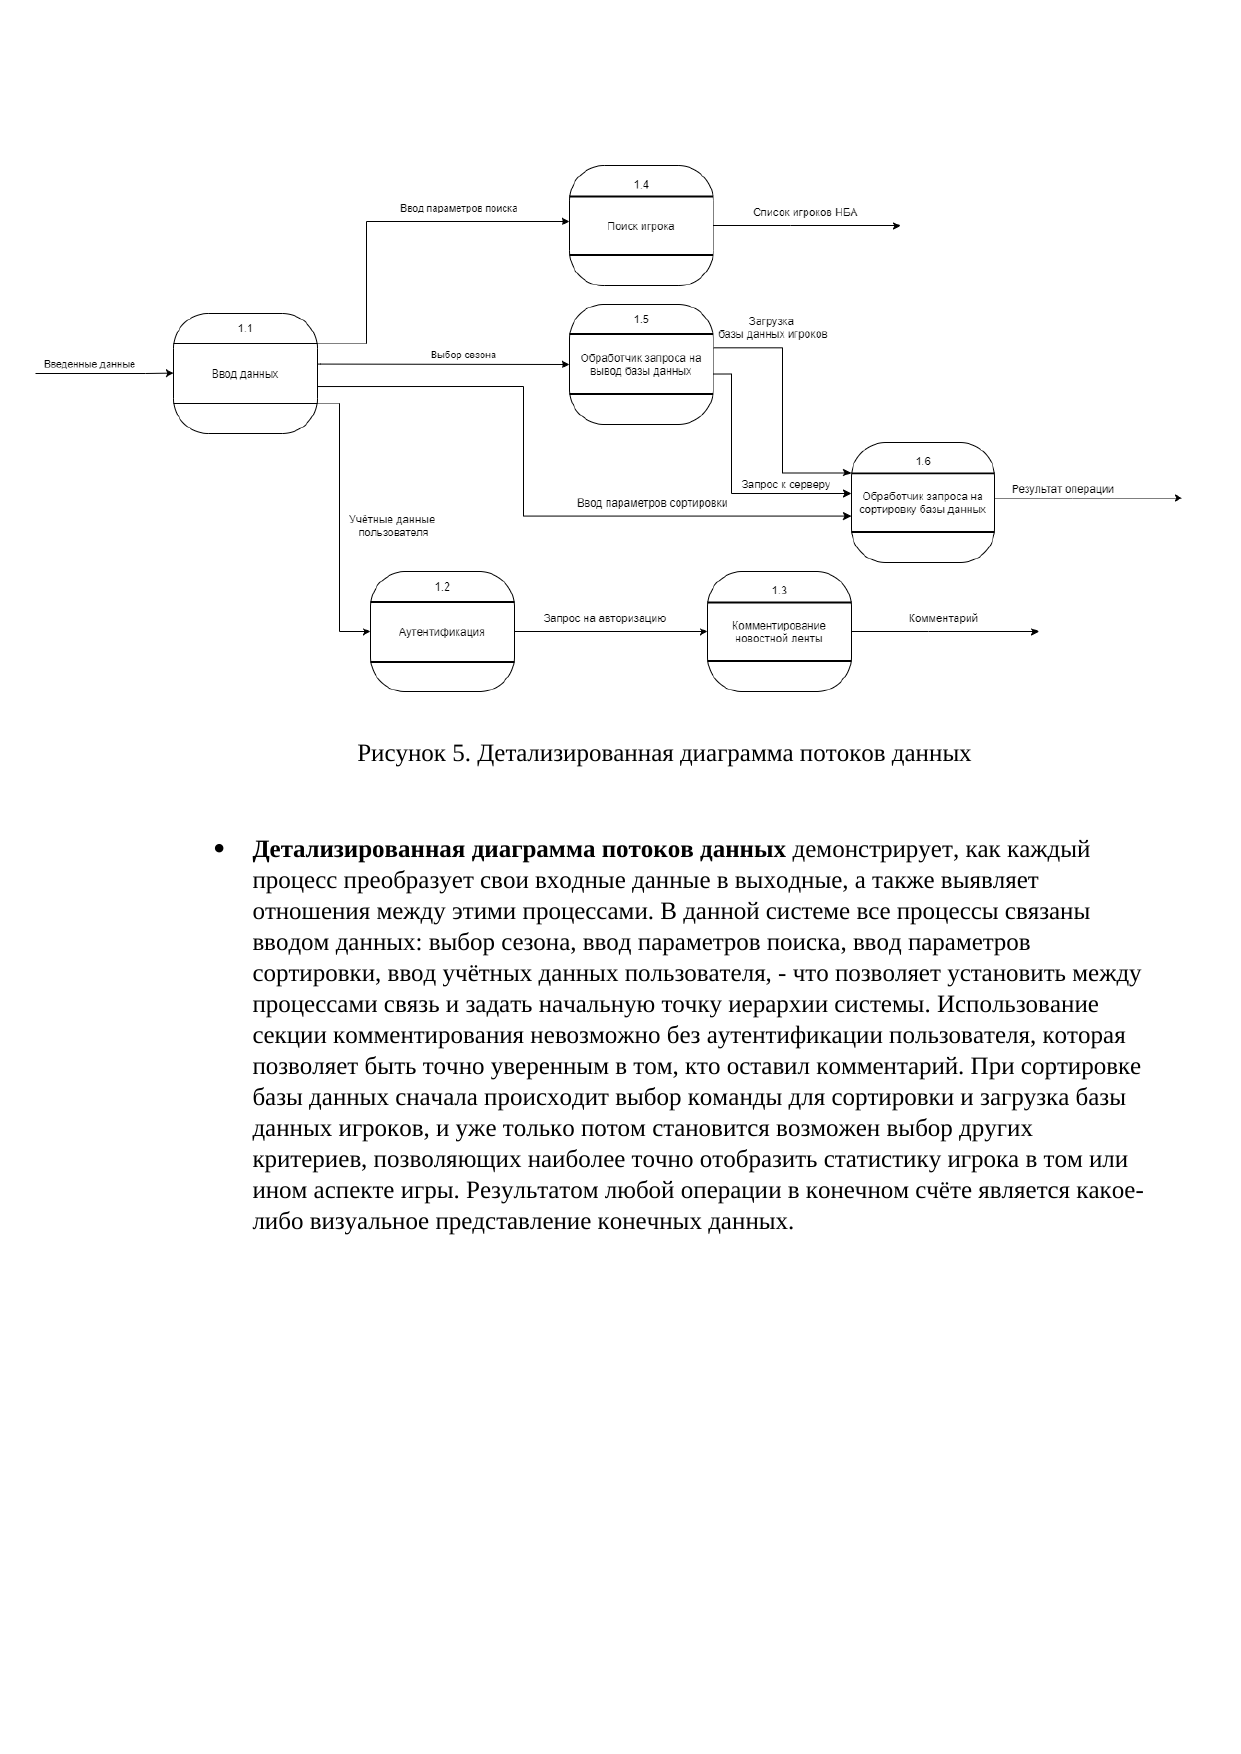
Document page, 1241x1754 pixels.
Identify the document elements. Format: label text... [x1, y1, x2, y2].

text Рисунок 5. Детализированная диаграмма потоков данных [177, 738, 1152, 767]
list Детализированная диаграмма потоков данных демонстрирует, как каждый процесс преобразует свои входные данные в выходные, а также выявляет отношения между этими процессами. В данной системе все процессы связаны вводом данных: выбор сезона, ввод параметров поиска, ввод параметров сортировки, ввод учётных данных пользователя, - что позволяет установить между процессами связь и задать начальную точку иерархии системы. Использование секции комментирования невозможно без аутентификации пользователя, которая позволяет быть точно уверенным в том, кто оставил комментарий. При сортировке базы данных сначала происходит выбор команды для сортировки и загрузка базы данных игроков, и уже только потом становится возможен выбор других критериев, позволяющих наиболее точно отобразить статистику игрока в том или ином аспекте игры. Результатом любой операции в конечном счёте является какое-либо визуальное представление конечных данных. [215, 834, 1152, 1235]
picture [28, 165, 1190, 701]
